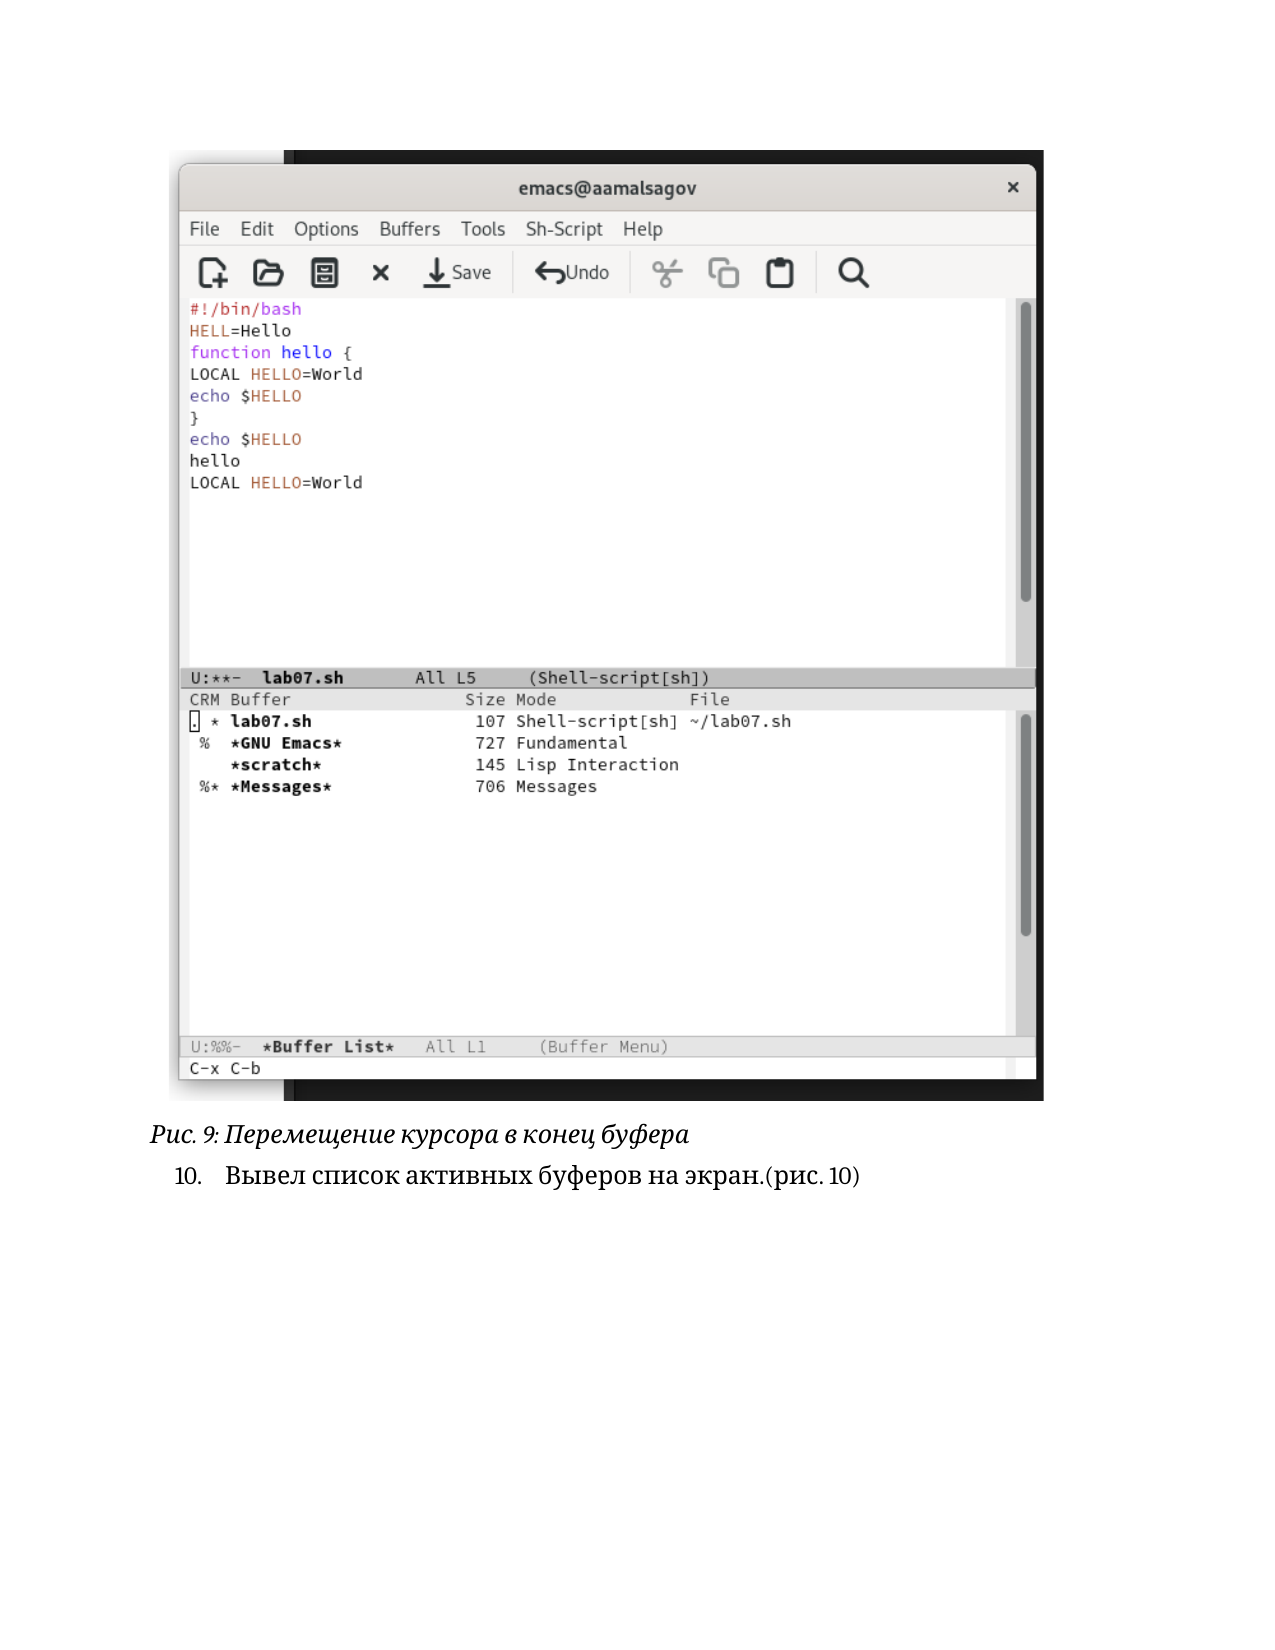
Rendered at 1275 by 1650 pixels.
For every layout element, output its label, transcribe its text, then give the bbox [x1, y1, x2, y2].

text Рис. 9: Перемещение курсора в конец буфера [150, 1121, 1125, 1150]
list Вывел список активных буферов на экран.(рис. 10) [175, 1162, 1125, 1191]
picture [168, 150, 1044, 1101]
